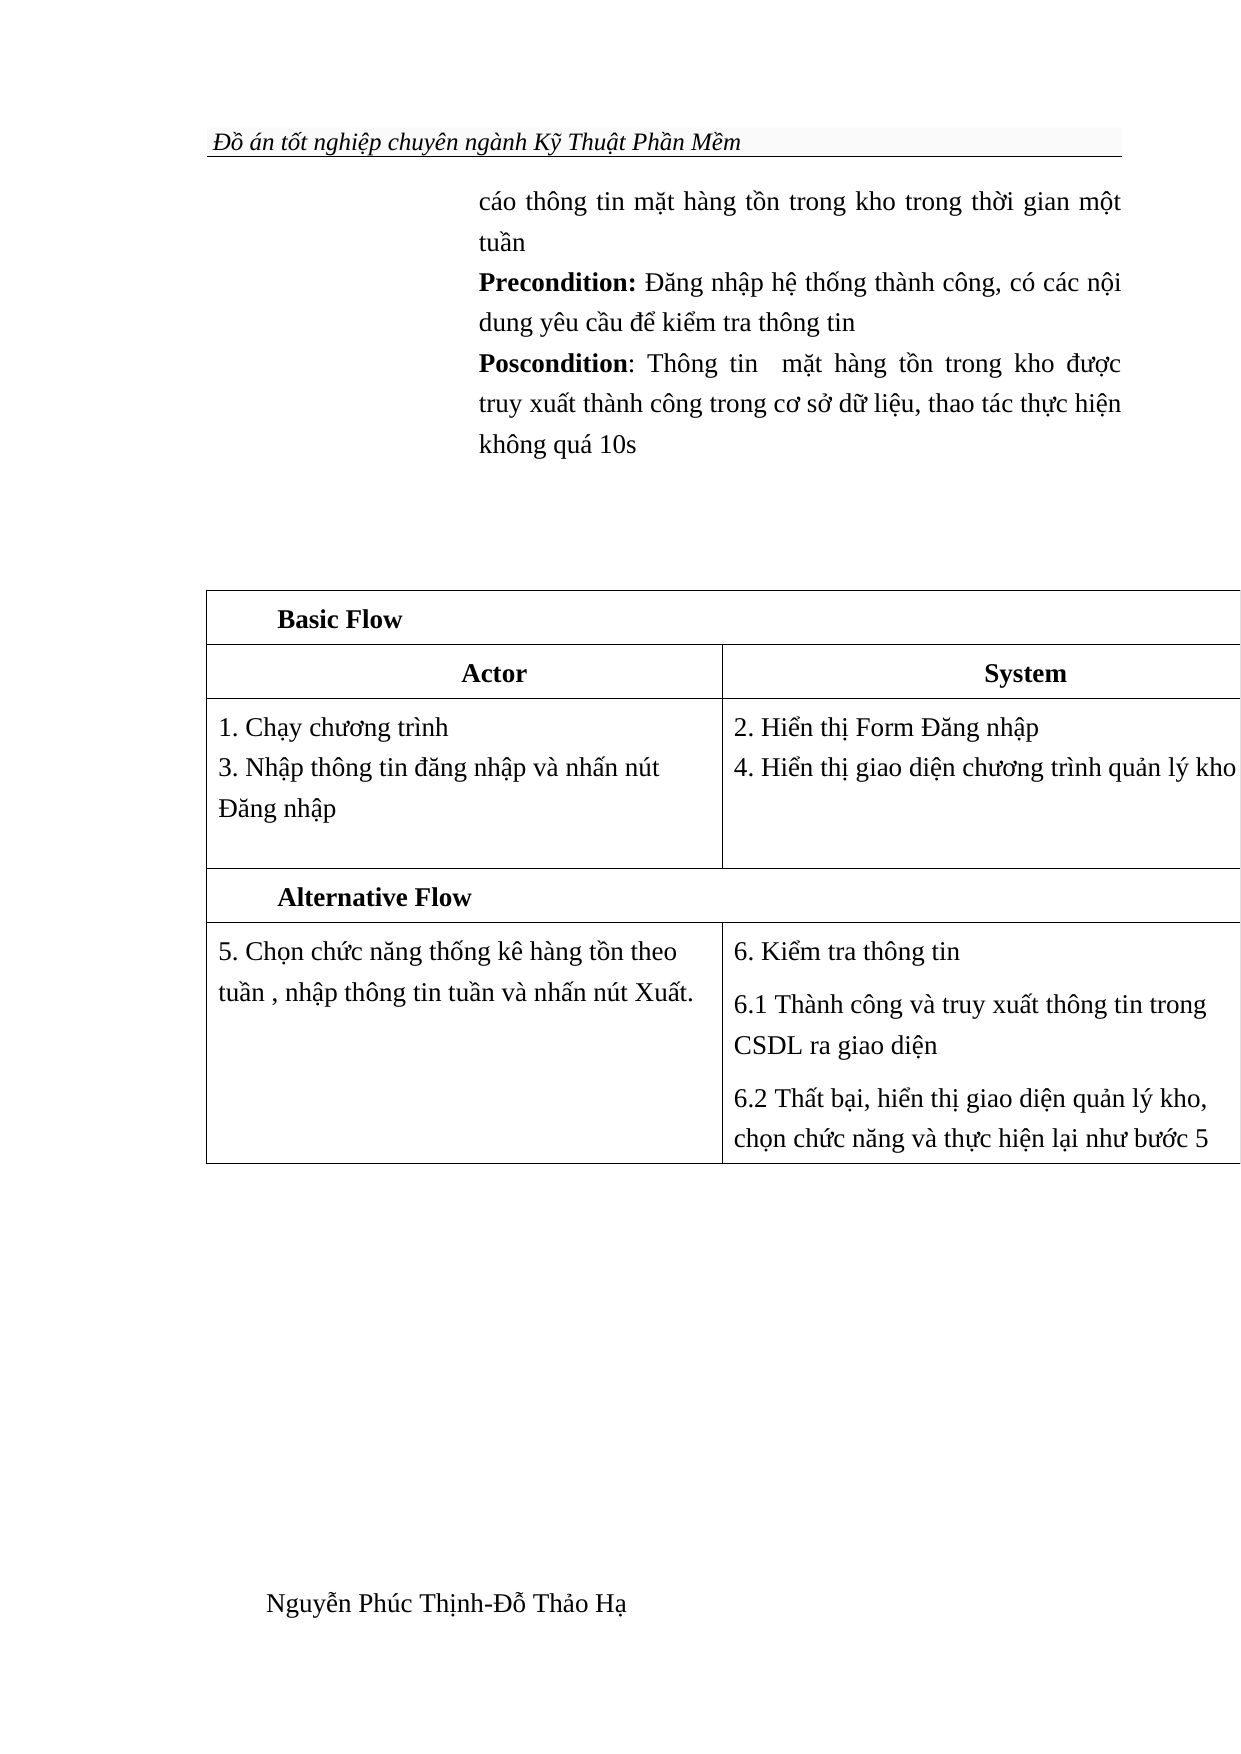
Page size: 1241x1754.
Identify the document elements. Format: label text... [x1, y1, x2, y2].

table_cell System [723, 645, 1240, 697]
list Precondition: Đăng nhập hệ thống thành công, có các nội dung yêu cầu để kiểm tra thông tin [479, 266, 1122, 338]
table_cell 1. Chạy chương trình 3. Nhập thông tin đăng nhập và nhấn nút Đăng nhập [207, 699, 722, 868]
table_cell 5. Chọn chức năng thống kê hàng tồn theo tuần , nhập thông tin tuần và nhấn nút Xuất. [207, 923, 722, 1162]
table_cell 2. Hiển thị Form Đăng nhập 4. Hiển thị giao diện chương trình quản lý kho [723, 699, 1240, 868]
table_cell Alternative Flow [207, 869, 1240, 922]
table_cell 6. Kiểm tra thông tin 6.1 Thành công và truy xuất thông tin trong CSDL ra giao diện 6.2 Thất bại, hiển thị giao diện quản lý kho, chọn chức năng và thực hiện lại như bước 5 [723, 923, 1240, 1162]
list Poscondition: Thông tin mặt hàng tồn trong kho được truy xuất thành công trong cơ sở dữ liệu, thao tác thực hiện không quá 10s [479, 347, 1122, 459]
table_cell Actor [207, 645, 722, 697]
table_header Basic Flow [207, 591, 1240, 643]
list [479, 185, 1122, 257]
